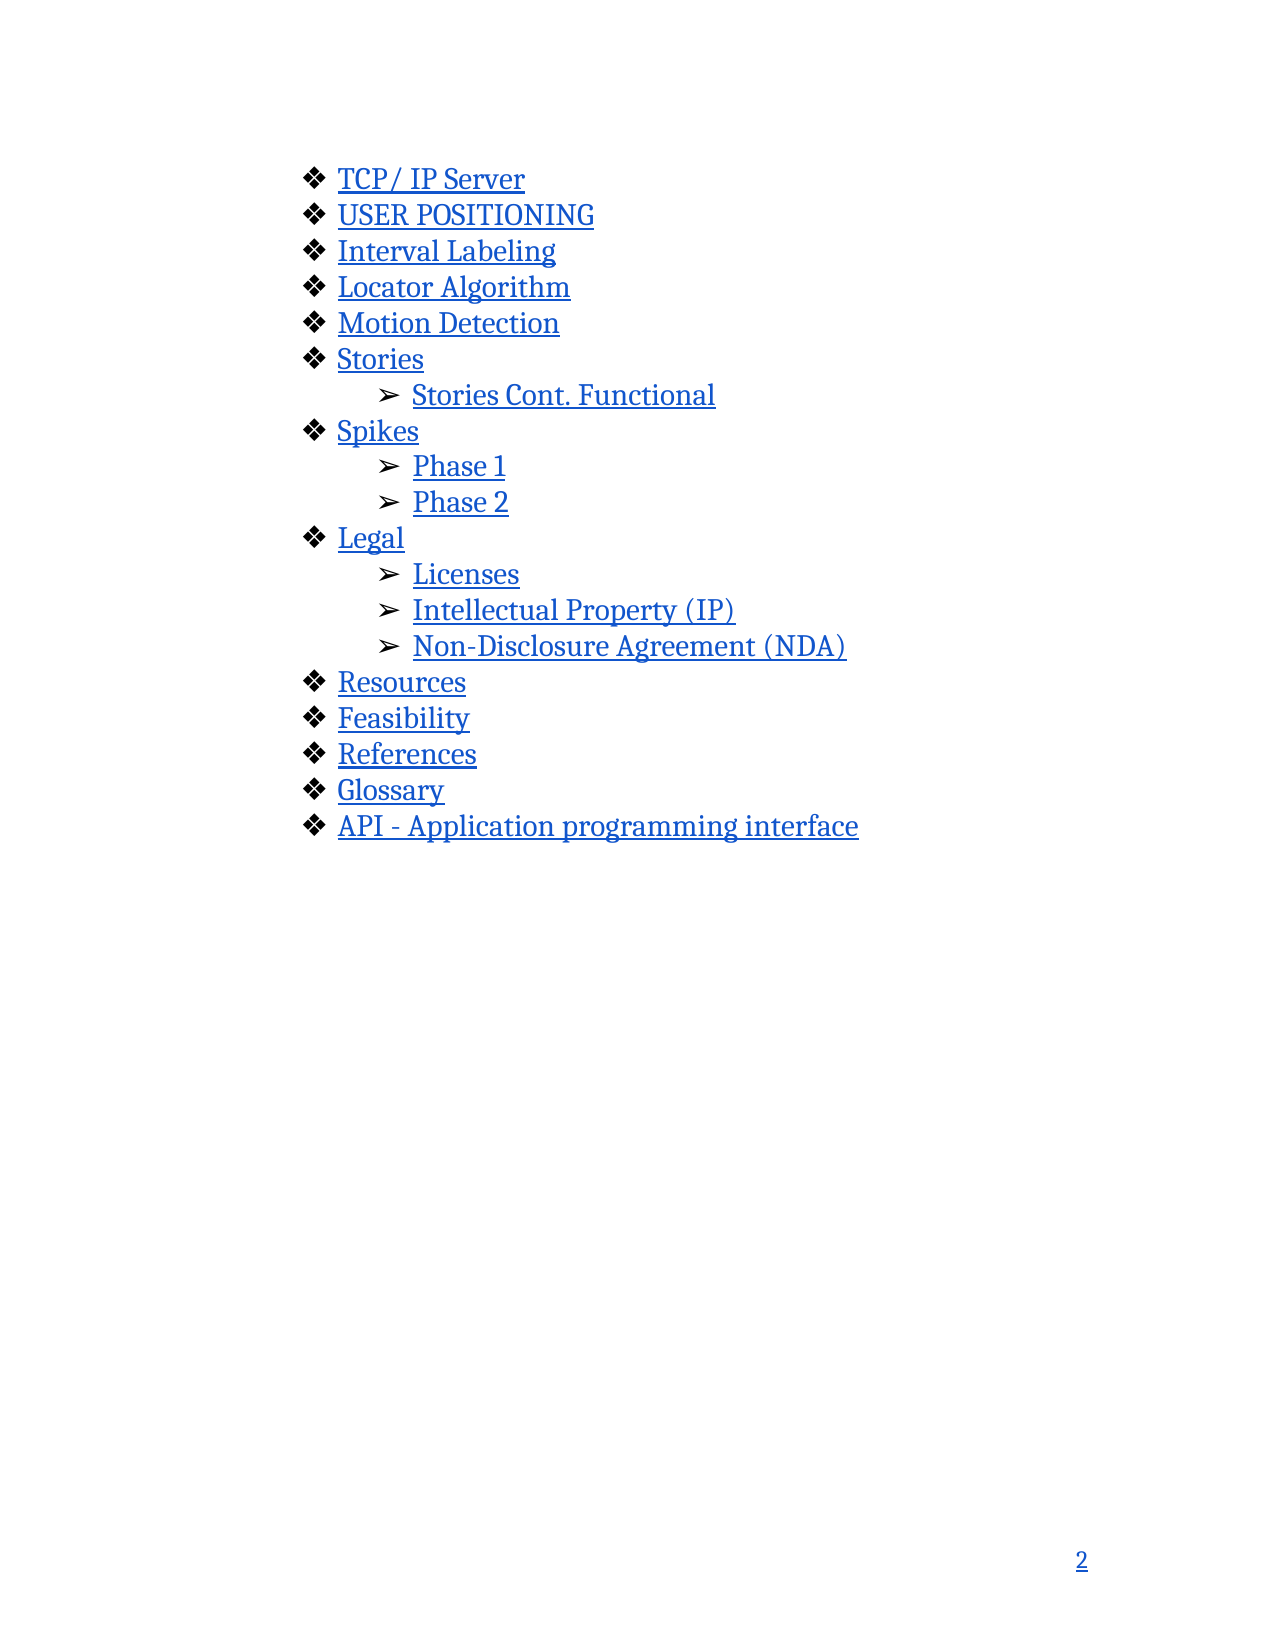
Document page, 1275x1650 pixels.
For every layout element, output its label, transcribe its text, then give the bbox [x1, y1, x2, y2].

list Phase 1 [375, 449, 1087, 485]
list Stories [300, 341, 1087, 377]
list References [300, 736, 1087, 772]
list Resources [300, 664, 1087, 700]
list Feasibility [300, 700, 1087, 736]
list USER POSITIONING [300, 197, 1087, 233]
list Non-Disclosure Agreement (NDA) [375, 628, 1087, 664]
list Phase 2 [375, 485, 1087, 521]
list Legal [300, 521, 1087, 557]
list Motion Detection [300, 305, 1087, 341]
list Intellectual Property (IP) [375, 592, 1087, 628]
list TCP/ IP Server [300, 161, 1087, 197]
list Spikes [300, 413, 1087, 449]
list Stories Cont. Functional [375, 377, 1087, 413]
list API - Application programming interface [300, 808, 1087, 844]
list Interval Labeling [300, 233, 1087, 269]
list Glossary [300, 772, 1087, 808]
list Locator Algorithm [300, 269, 1087, 305]
list Licenses [375, 557, 1087, 592]
